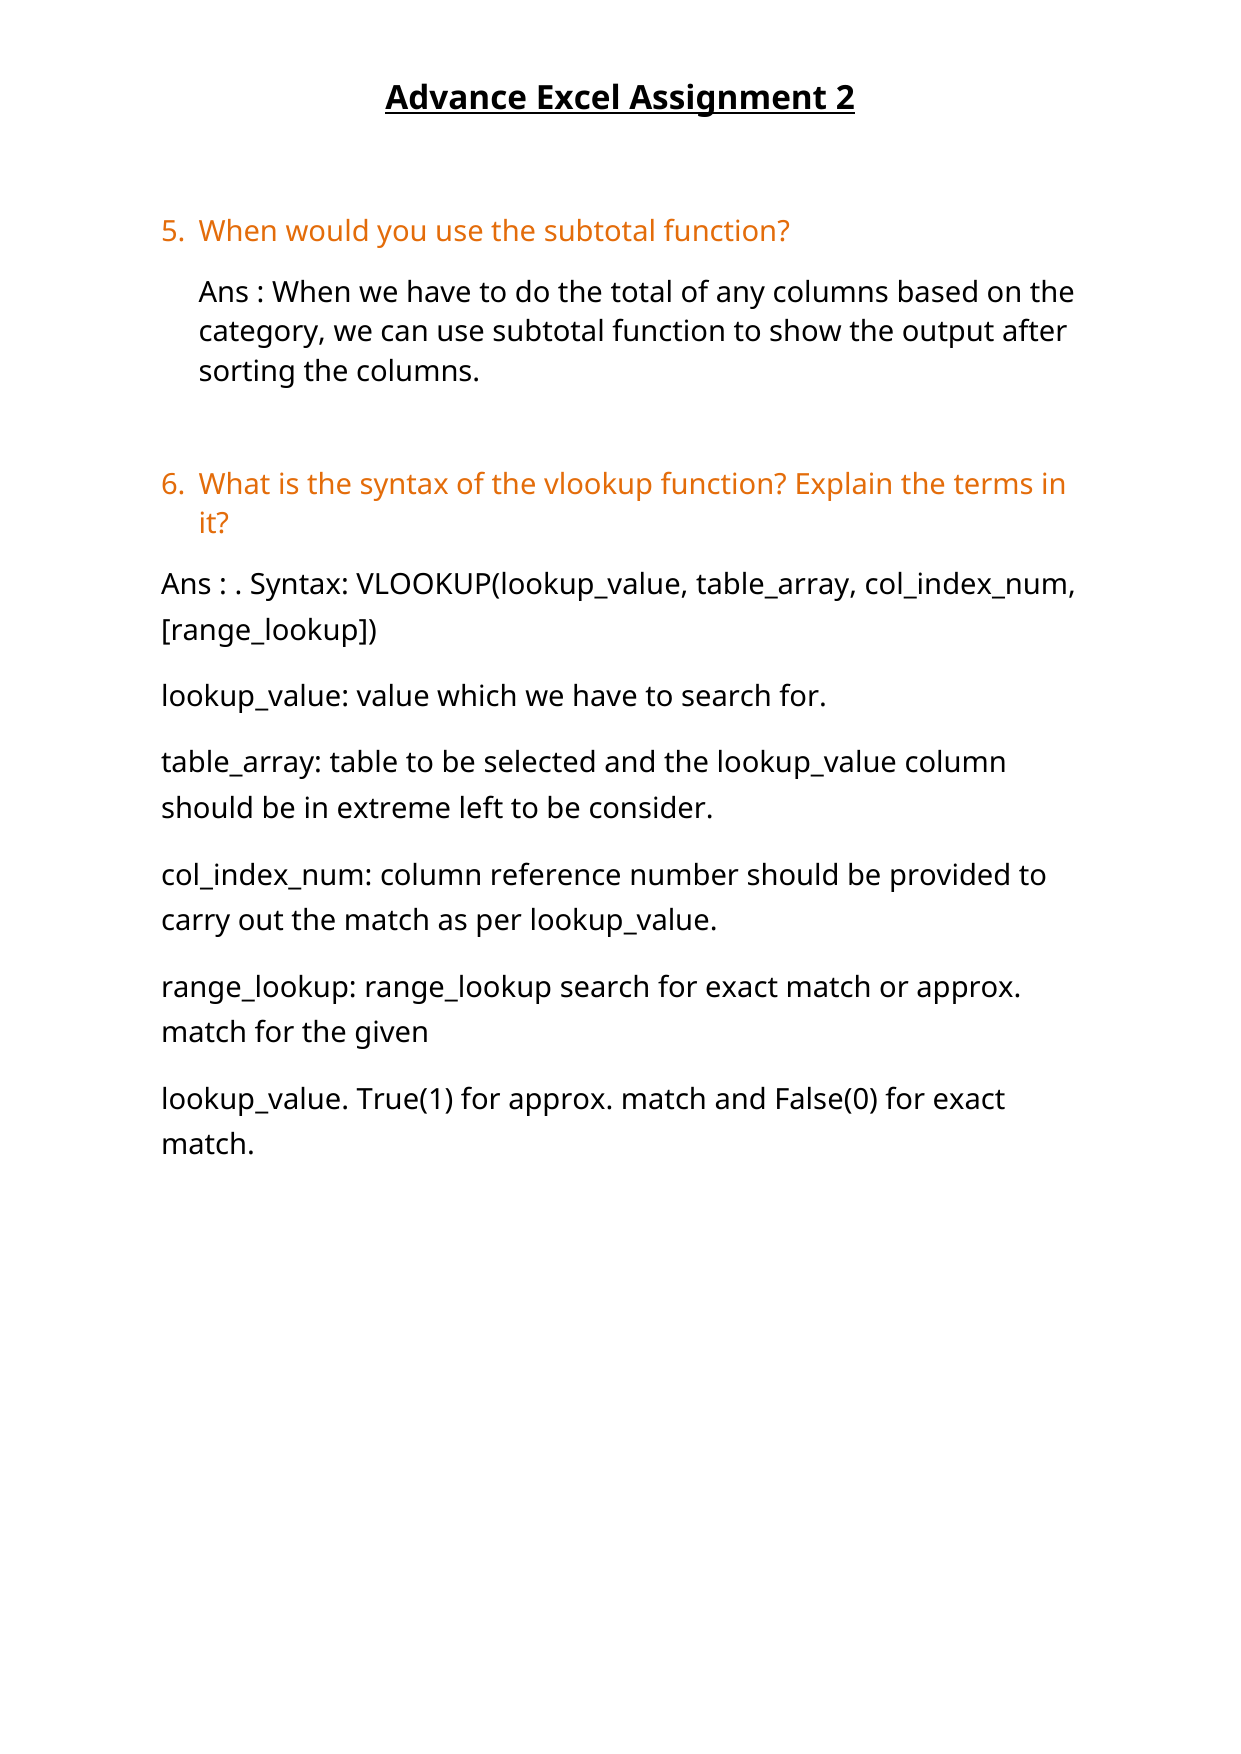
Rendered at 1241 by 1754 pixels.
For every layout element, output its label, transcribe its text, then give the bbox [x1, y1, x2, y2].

text range_lookup: range_lookup search for exact match or approx. match for the given [161, 966, 1090, 1051]
text col_index_num: column reference number should be provided to carry out the match as per lookup_value. [161, 854, 1081, 939]
text lookup_value: value which we have to search for. [161, 675, 1090, 715]
text table_array: table to be selected and the lookup_value column should be in extreme left to be consider. [161, 742, 1081, 827]
text Ans : . Syntax: VLOOKUP(lookup_value, table_array, col_index_num, [range_lookup]) [161, 563, 1090, 648]
text lookup_value. True(1) for approx. match and False(0) for exact match. [161, 1078, 1090, 1163]
list What is the syntax of the vlookup function? Explain the terms in it? [161, 463, 1090, 542]
list When would you use the subtotal function? [161, 211, 1090, 250]
list Ans : When we have to do the total of any columns based on the category, we can use subtotal function to show the output after sorting the columns. [198, 271, 1090, 390]
